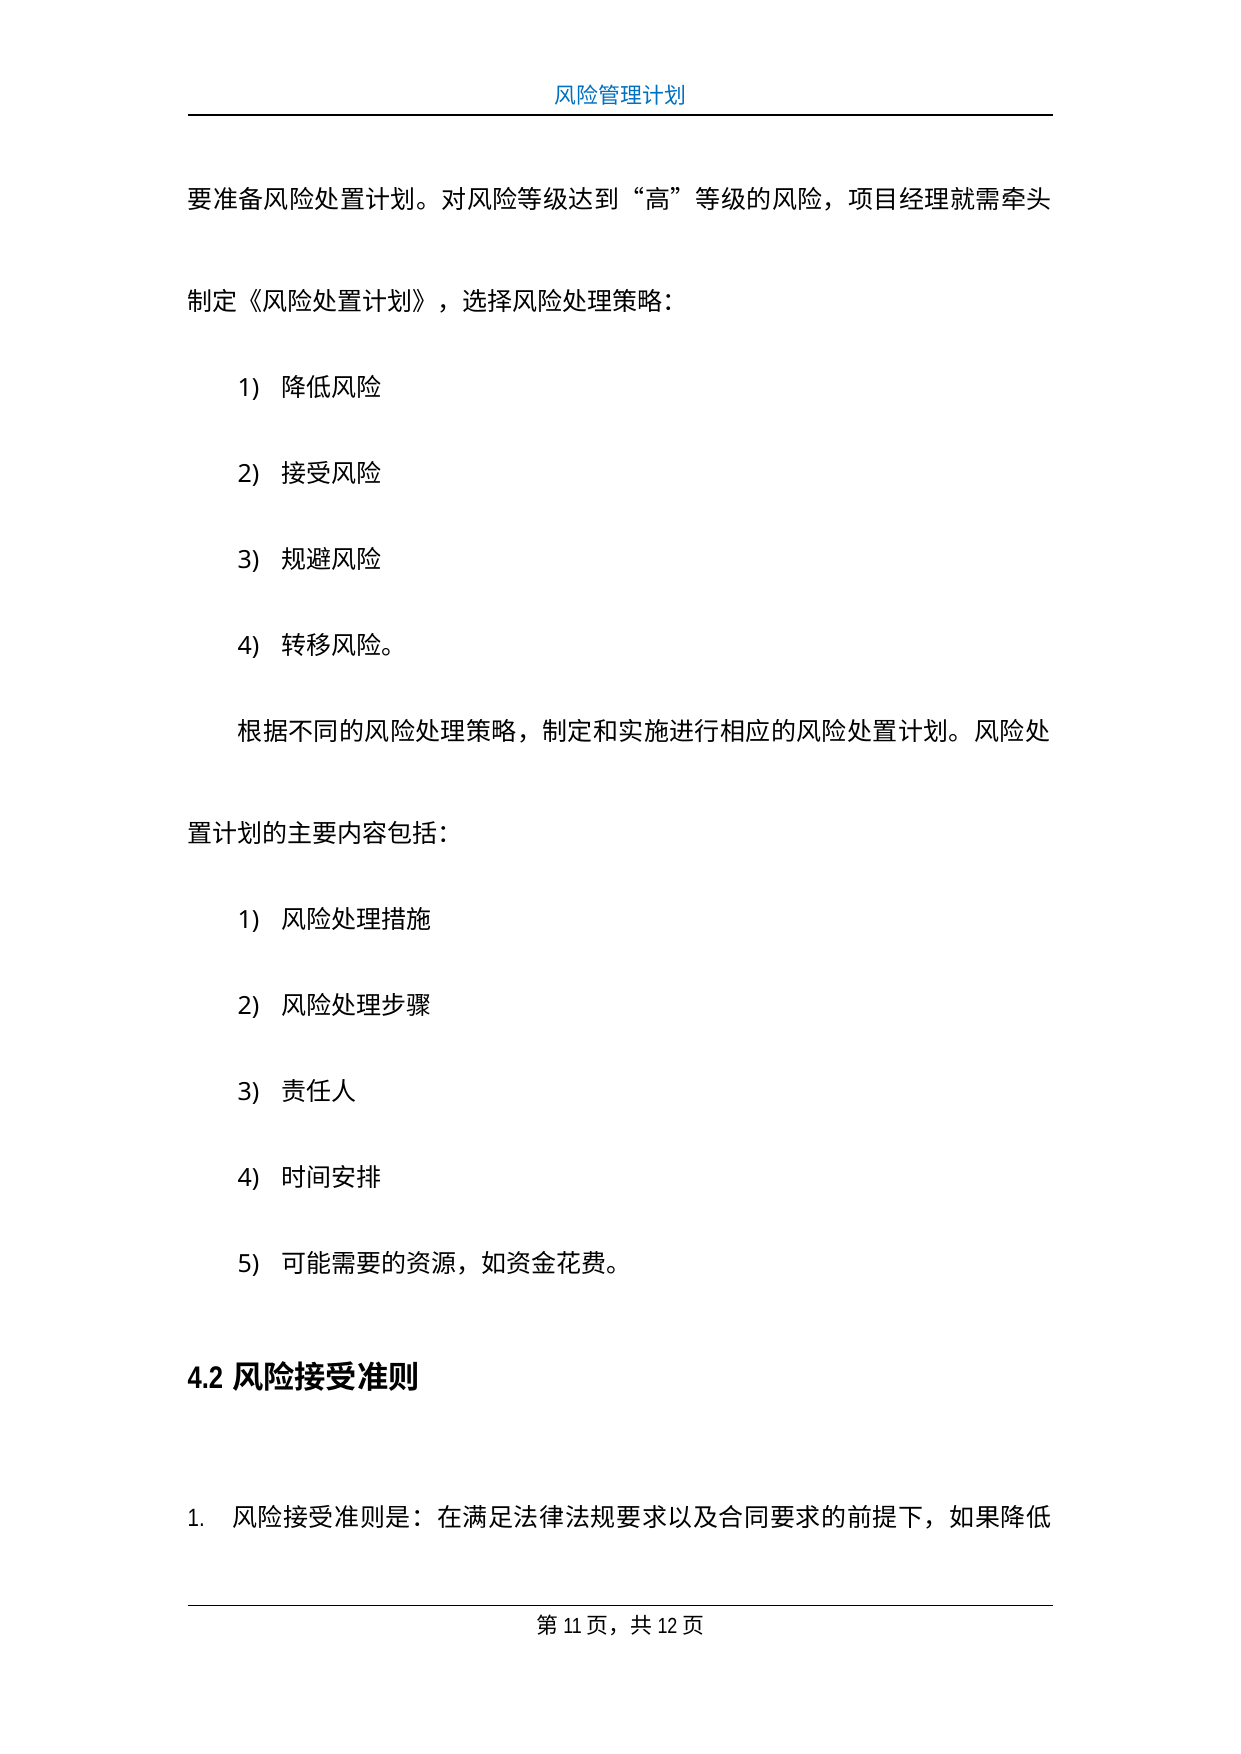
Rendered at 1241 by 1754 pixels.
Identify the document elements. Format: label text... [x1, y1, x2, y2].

list 降低风险 [237, 352, 1053, 420]
list 接受风险 [237, 438, 1053, 506]
list 责任人 [237, 1056, 1053, 1124]
list 时间安排 [237, 1142, 1053, 1210]
list 可能需要的资源，如资金花费。 [237, 1228, 1053, 1296]
subtitle 风险接受准则 [187, 1341, 1053, 1409]
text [187, 164, 1053, 334]
list 风险处理措施 [237, 884, 1053, 952]
list 规避风险 [237, 524, 1053, 592]
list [187, 1481, 1053, 1549]
list 风险处理步骤 [237, 970, 1053, 1038]
text 根据不同的风险处理策略，制定和实施进行相应的风险处置计划。风险处置计划的主要内容包括： [187, 696, 1053, 866]
list 转移风险。 [237, 610, 1053, 678]
